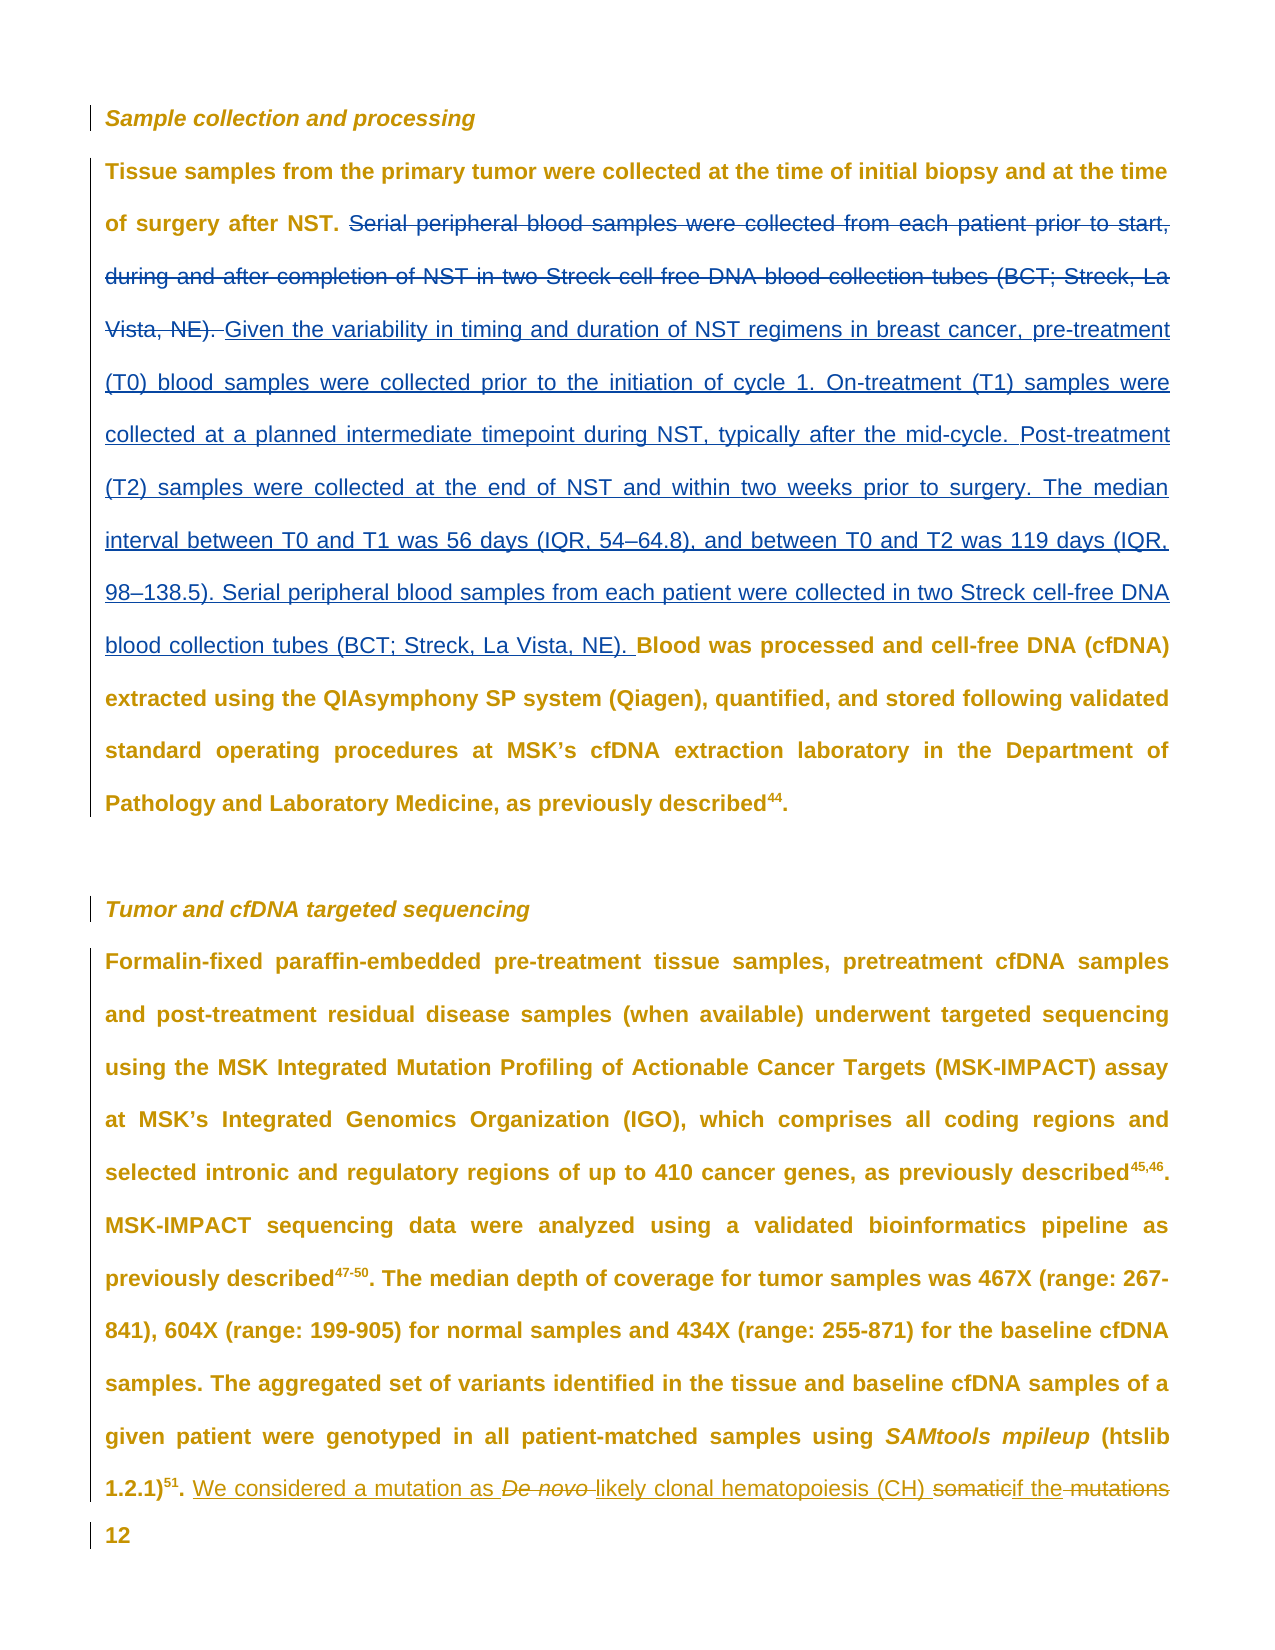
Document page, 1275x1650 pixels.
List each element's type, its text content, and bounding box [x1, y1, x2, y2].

text Tissue samples from the primary tumor were collected at the time of initial biopsy and at the time of surgery after NST. Blood was processed and cell-free DNA (cfDNA) extracted using the QIAsymphony SP system (Qiagen), quantified, and stored following validated standard operating procedures at MSK’s cfDNA extraction laboratory in the Department of Pathology and Laboratory Medicine, as previously described44. [105, 393, 1170, 602]
subtitle Tumor and cfDNA targeted sequencing [105, 896, 1170, 922]
text Tissue samples from the primary tumor were collected at the time of initial biopsy and at the time of surgery after NST. Blood was processed and cell-free DNA (cfDNA) extracted using the QIAsymphony SP system (Qiagen), quantified, and stored following validated standard operating procedures at MSK’s cfDNA extraction laboratory in the Department of Pathology and Laboratory Medicine, as previously described44. [105, 603, 1170, 817]
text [105, 948, 1170, 1502]
text Tissue samples from the primary tumor were collected at the time of initial biopsy and at the time of surgery after NST. Blood was processed and cell-free DNA (cfDNA) extracted using the QIAsymphony SP system (Qiagen), quantified, and stored following validated standard operating procedures at MSK’s cfDNA extraction laboratory in the Department of Pathology and Laboratory Medicine, as previously described44. [105, 158, 1170, 277]
subtitle Sample collection and processing [105, 105, 1170, 131]
text Tissue samples from the primary tumor were collected at the time of initial biopsy and at the time of surgery after NST. Blood was processed and cell-free DNA (cfDNA) extracted using the QIAsymphony SP system (Qiagen), quantified, and stored following validated standard operating procedures at MSK’s cfDNA extraction laboratory in the Department of Pathology and Laboratory Medicine, as previously described44. [105, 279, 1170, 391]
